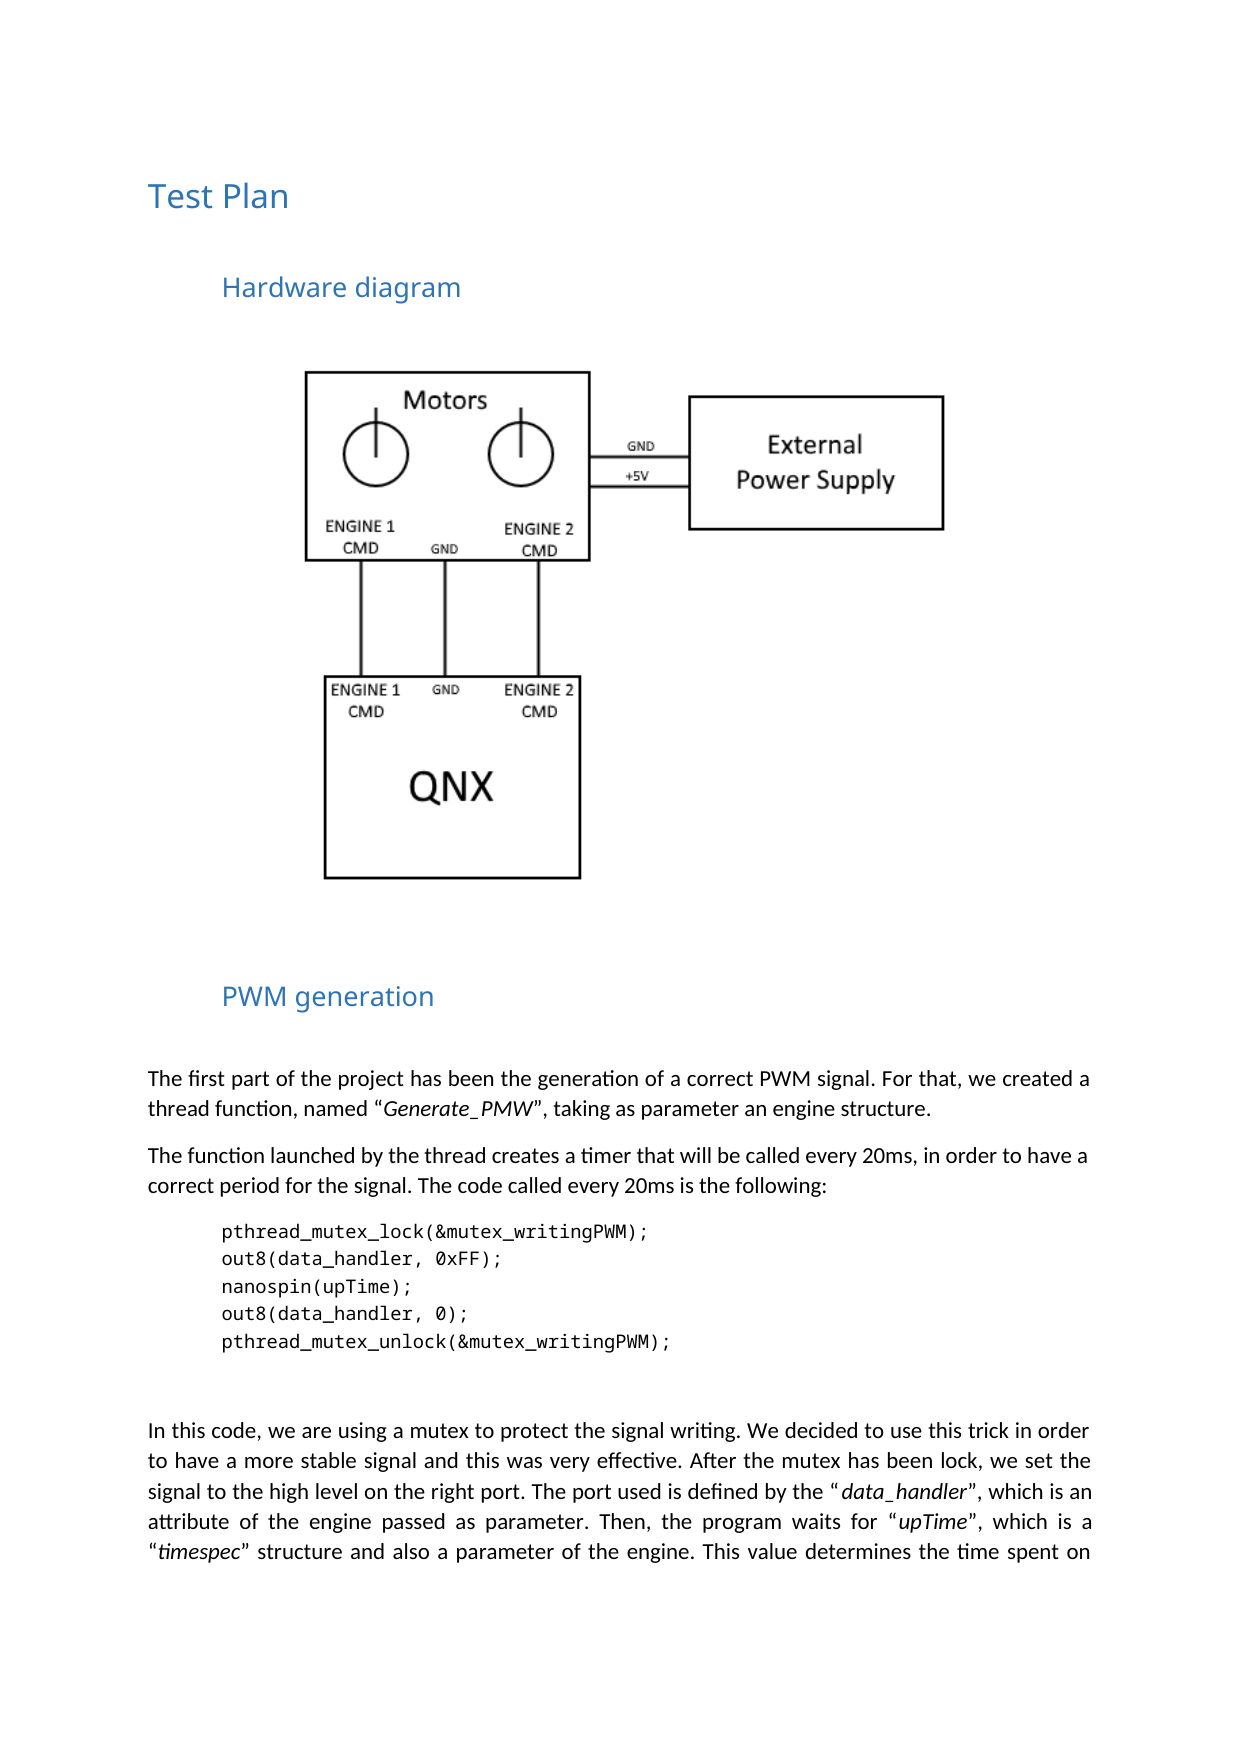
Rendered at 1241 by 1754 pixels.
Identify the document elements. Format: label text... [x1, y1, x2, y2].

subtitle Hardware diagram [148, 268, 1093, 305]
text The first part of the project has been the generation of a correct PWM signal. For that, we created a thread function, named “Generate_PMW”, taking as parameter an engine structure. [148, 1064, 1093, 1122]
text The function launched by the thread creates a timer that will be called every 20ms, in order to have a correct period for the signal. The code called every 20ms is the following: [148, 1141, 1093, 1199]
picture [263, 355, 977, 912]
subtitle PWM generation [148, 977, 1093, 1014]
text pthread_mutex_lock(&mutex_writingPWM); out8(data_handler, 0xFF); nanospin(upTime); out8(data_handler, 0); pthread_mutex_unlock(&mutex_writingPWM); [221, 1218, 1093, 1353]
subtitle Test Plan [148, 173, 1093, 218]
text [148, 1416, 1093, 1565]
